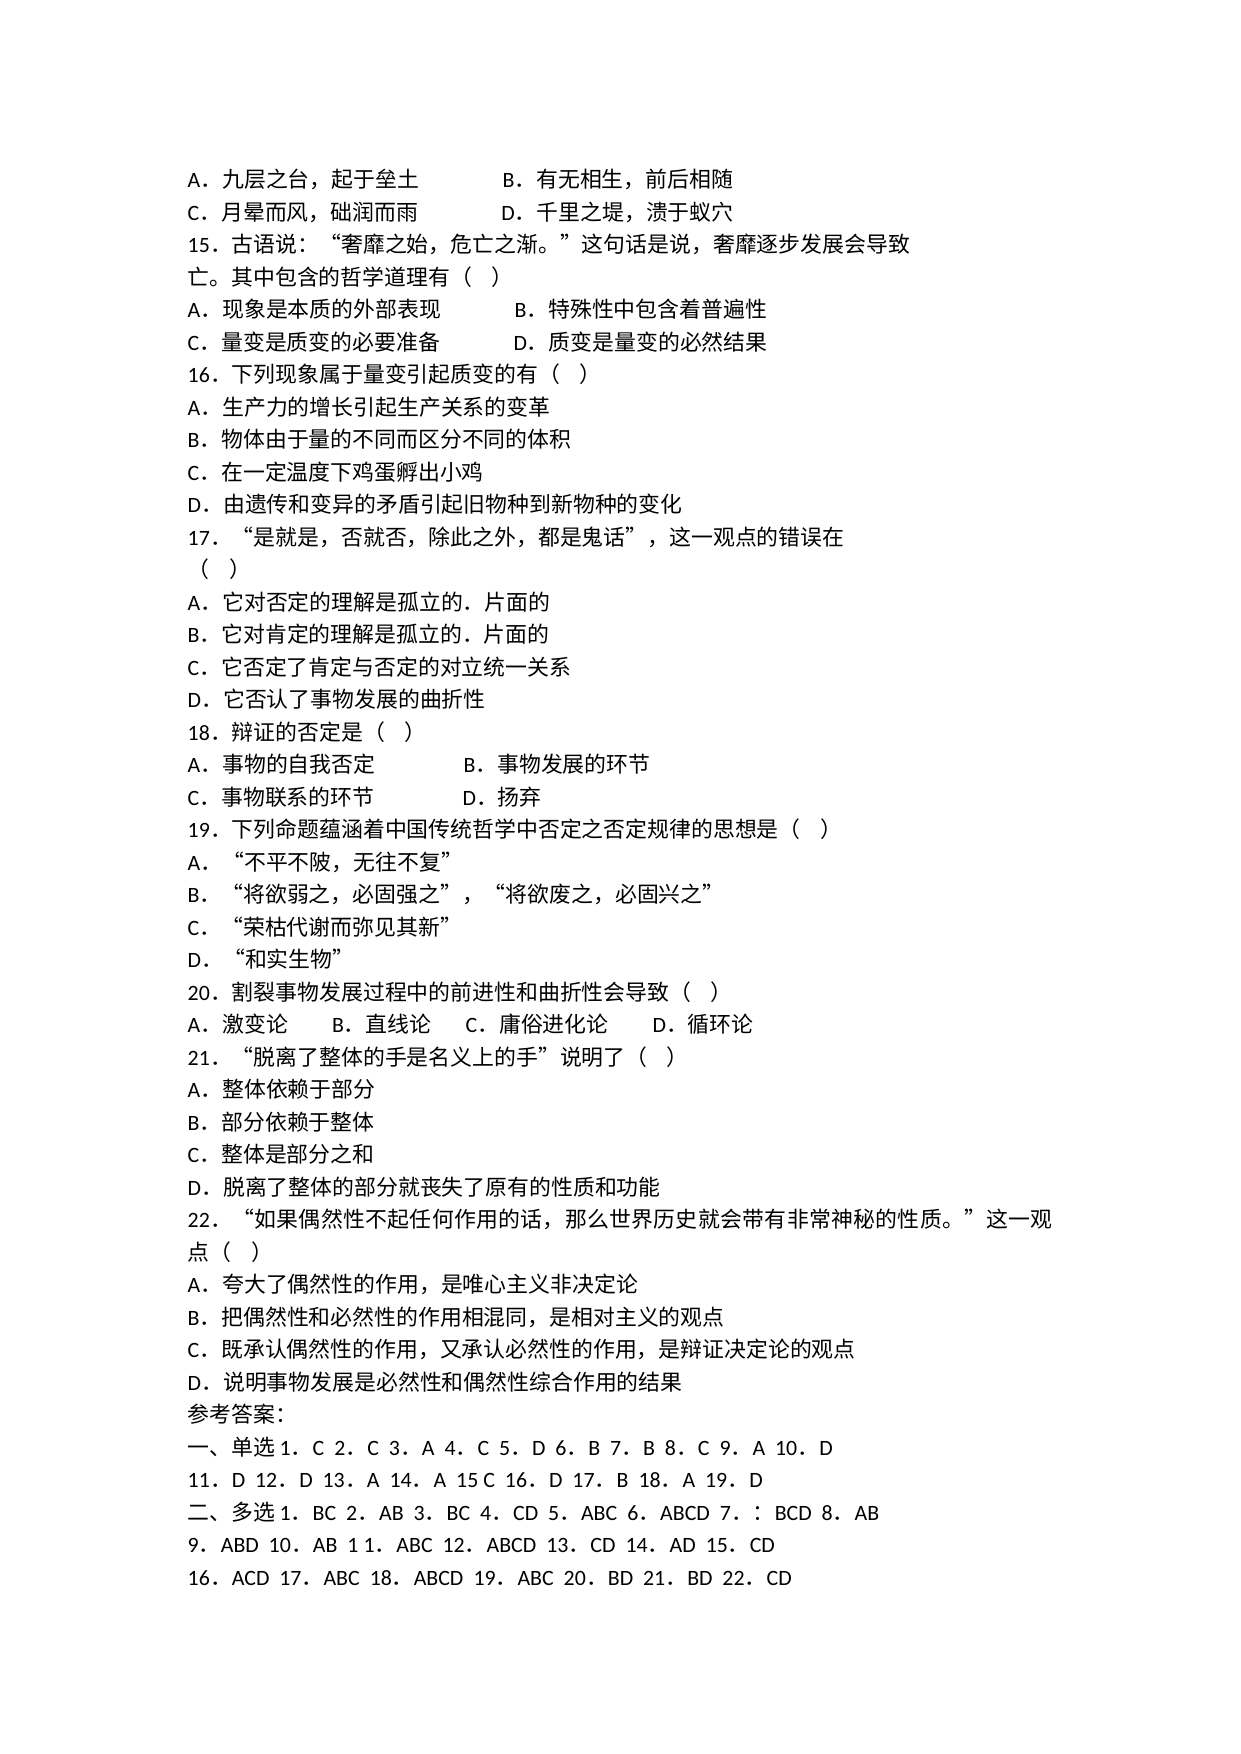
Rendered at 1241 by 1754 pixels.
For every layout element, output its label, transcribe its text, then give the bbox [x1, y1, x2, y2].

text 15．古语说：“奢靡之始，危亡之渐。”这句话是说，奢靡逐步发展会导致 [187, 227, 1053, 259]
text （ ） [187, 552, 1053, 584]
text 16．ACD 17．ABC 18．ABCD 19．ABC 20．BD 21．BD 22．CD [187, 1559, 1053, 1592]
text 21．“脱离了整体的手是名义上的手”说明了（ ） [187, 1039, 1053, 1072]
text 20．割裂事物发展过程中的前进性和曲折性会导致（ ） [187, 974, 1053, 1007]
text 16．下列现象属于量变引起质变的有（ ） [187, 357, 1053, 389]
text 参考答案： [187, 1397, 1053, 1429]
text A．它对否定的理解是孤立的．片面的 [187, 584, 1053, 617]
text 22．“如果偶然性不起任何作用的话，那么世界历史就会带有非常神秘的性质。”这一观点（ ） [187, 1202, 1053, 1267]
text 二、多选1．BC 2．AB 3．BC 4．CD 5．ABC 6．ABCD 7．：BCD 8．AB [187, 1494, 1053, 1527]
text D．说明事物发展是必然性和偶然性综合作用的结果 [187, 1364, 1053, 1397]
text B．它对肯定的理解是孤立的．片面的 [187, 617, 1053, 649]
text B．“将欲弱之，必固强之”，“将欲废之，必固兴之” [187, 877, 1053, 909]
text D．它否认了事物发展的曲折性 [187, 682, 1053, 714]
text 17．“是就是，否就否，除此之外，都是鬼话”，这一观点的错误在 [187, 519, 1053, 552]
text C．月晕而风，础润而雨 D．千里之堤，溃于蚁穴 [187, 194, 1053, 227]
text C．“荣枯代谢而弥见其新” [187, 909, 1053, 942]
text C．事物联系的环节 D．扬弃 [187, 779, 1053, 812]
text C．在一定温度下鸡蛋孵出小鸡 [187, 454, 1053, 487]
text A．生产力的增长引起生产关系的变革 [187, 389, 1053, 422]
text C．它否定了肯定与否定的对立统一关系 [187, 649, 1053, 682]
text A．“不平不陂，无往不复” [187, 844, 1053, 877]
text 一、单选1．C 2．C 3．A 4．C 5．D 6．B 7．B 8．C 9．A 10．D [187, 1429, 1053, 1462]
text C．既承认偶然性的作用，又承认必然性的作用，是辩证决定论的观点 [187, 1332, 1053, 1364]
text B．物体由于量的不同而区分不同的体积 [187, 422, 1053, 454]
text 11．D 12．D 13．A 14．A 15 C 16．D 17．B 18．A 19．D [187, 1462, 1053, 1494]
text A．事物的自我否定 B．事物发展的环节 [187, 747, 1053, 779]
text 18．辩证的否定是（ ） [187, 714, 1053, 747]
text D．由遗传和变异的矛盾引起旧物种到新物种的变化 [187, 487, 1053, 519]
text B．部分依赖于整体 [187, 1104, 1053, 1137]
text 19．下列命题蕴涵着中国传统哲学中否定之否定规律的思想是（ ） [187, 812, 1053, 844]
text A．整体依赖于部分 [187, 1072, 1053, 1104]
text A．九层之台，起于垒土 B．有无相生，前后相随 [187, 162, 1053, 194]
text D．脱离了整体的部分就丧失了原有的性质和功能 [187, 1169, 1053, 1202]
text C．整体是部分之和 [187, 1137, 1053, 1169]
text C．量变是质变的必要准备 D．质变是量变的必然结果 [187, 324, 1053, 357]
text A．激变论 B．直线论 C．庸俗进化论 D．循环论 [187, 1007, 1053, 1039]
text A．现象是本质的外部表现 B．特殊性中包含着普遍性 [187, 292, 1053, 324]
text 9．ABD 10．AB 1 1．ABC 12．ABCD 13．CD 14．AD 15．CD [187, 1527, 1053, 1559]
text A．夸大了偶然性的作用，是唯心主义非决定论 [187, 1267, 1053, 1299]
text B．把偶然性和必然性的作用相混同，是相对主义的观点 [187, 1299, 1053, 1332]
text 亡。其中包含的哲学道理有（ ） [187, 259, 1053, 292]
text D．“和实生物” [187, 942, 1053, 974]
